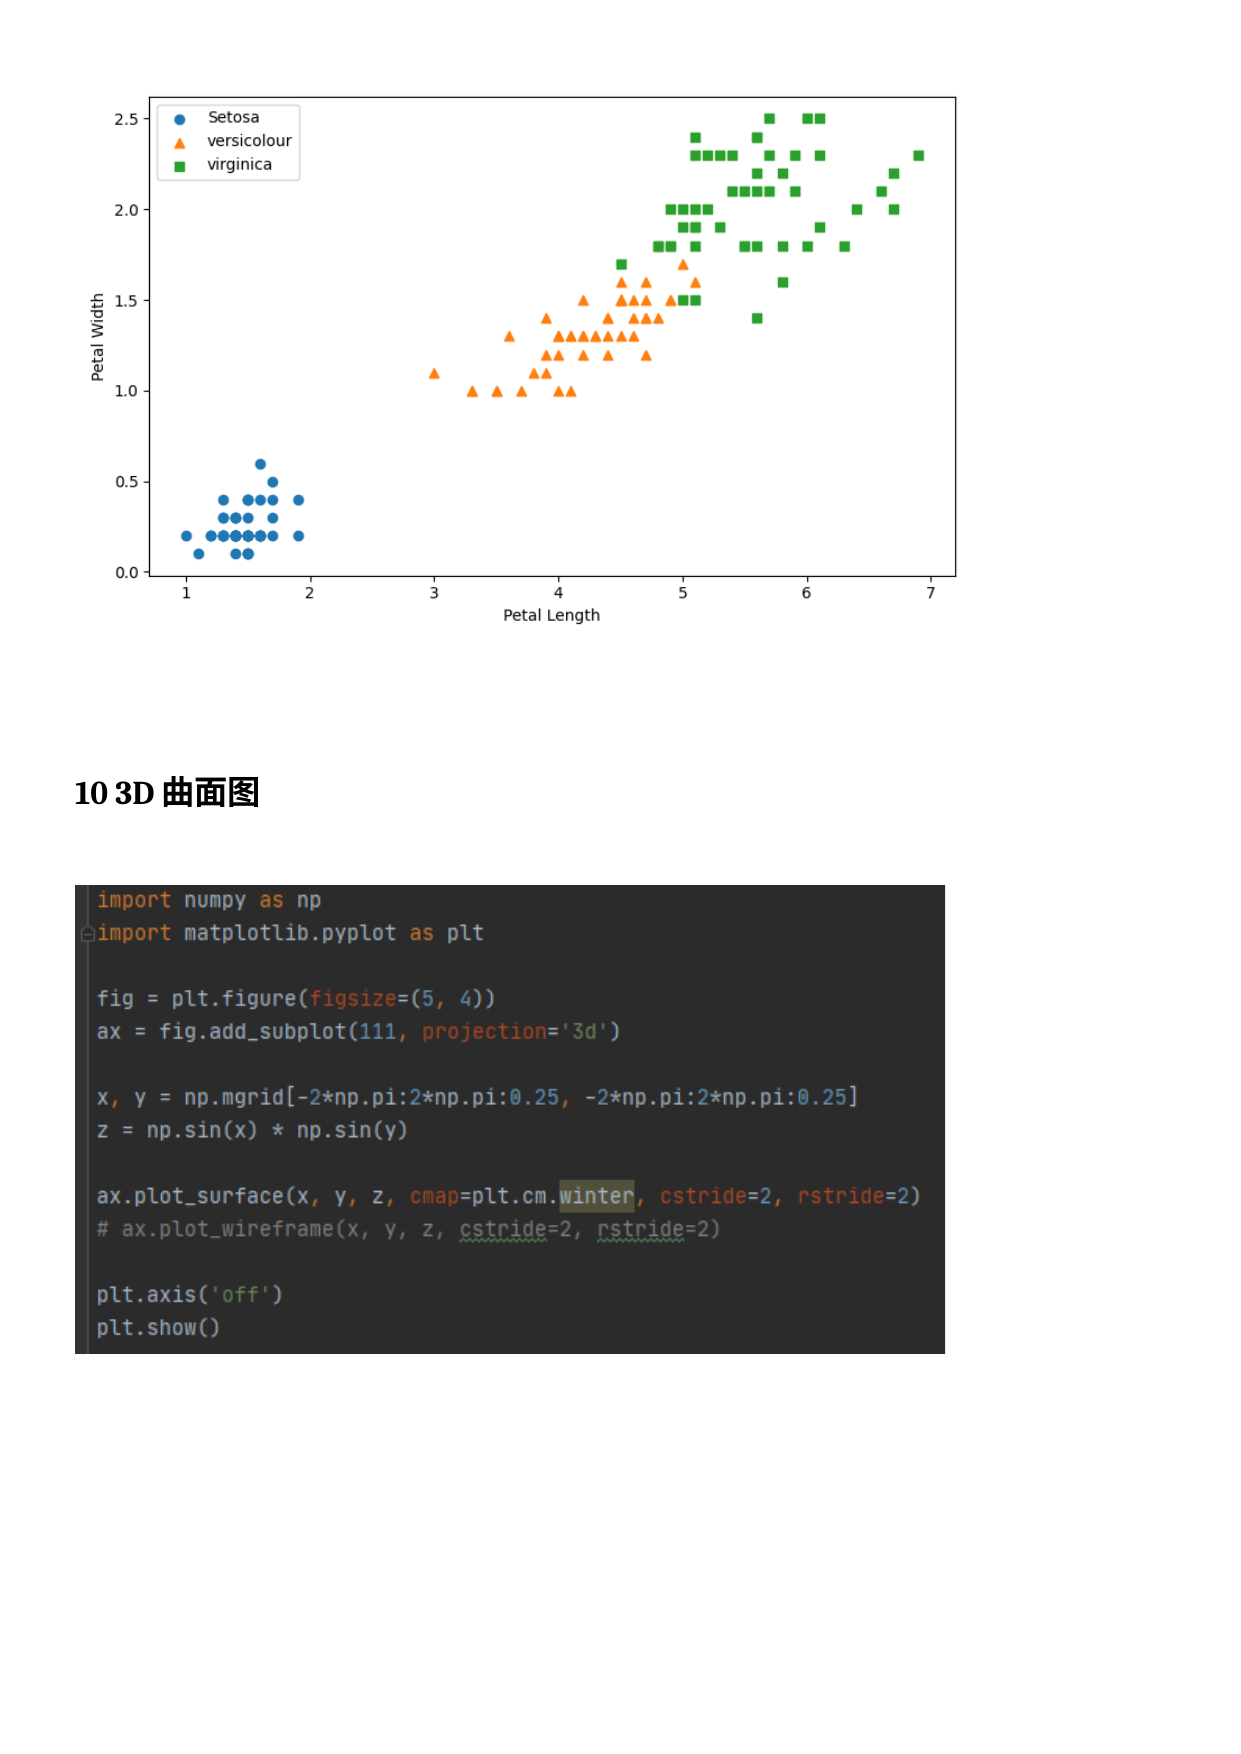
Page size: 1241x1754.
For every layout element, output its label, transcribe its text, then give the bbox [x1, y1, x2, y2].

picture [75, 80, 972, 641]
subtitle 10 3D曲面图 [75, 758, 1165, 823]
picture [75, 885, 946, 1354]
